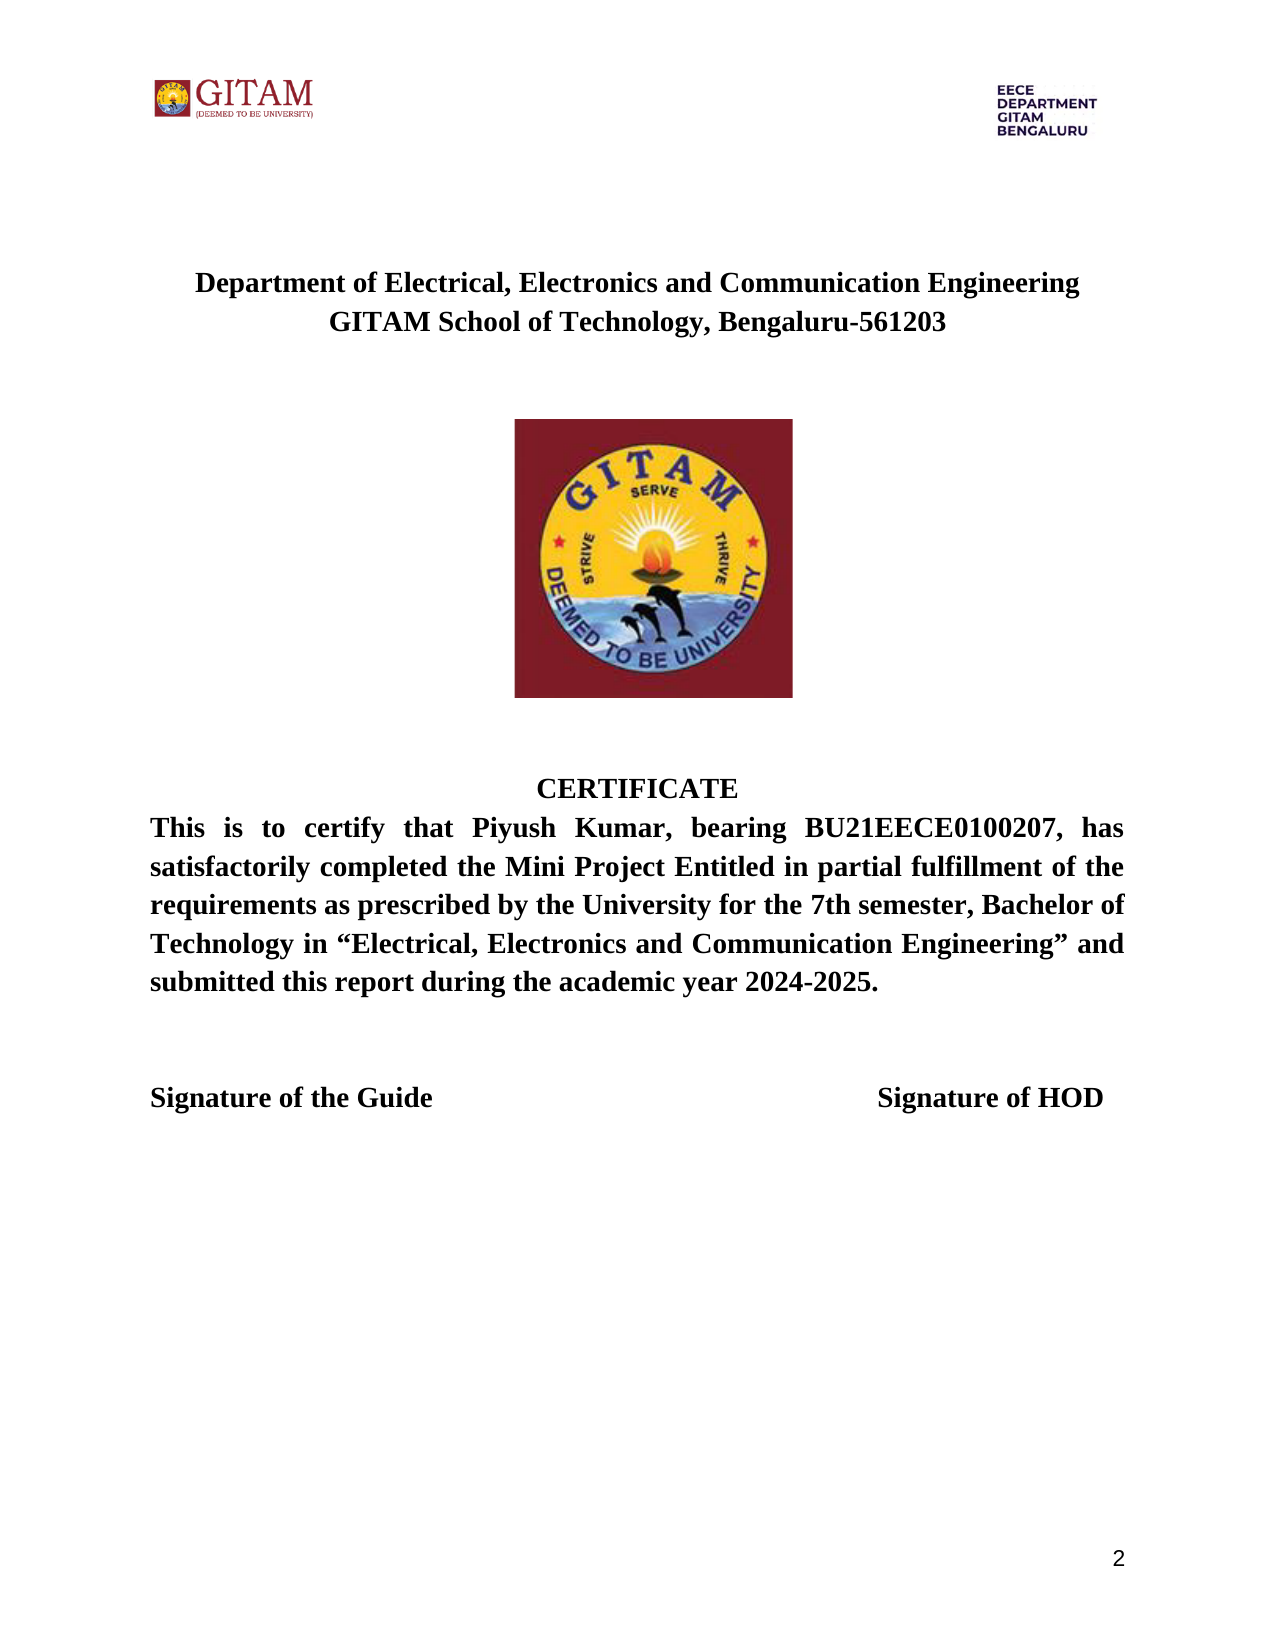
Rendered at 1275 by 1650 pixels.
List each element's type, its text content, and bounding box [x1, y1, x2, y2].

text GITAM School of Technology, Bengaluru-561203 [150, 304, 1125, 338]
text CERTIFICATE [150, 772, 1125, 805]
picture [150, 75, 318, 123]
picture [993, 78, 1105, 141]
text Signature of the Guide Signature of HOD [150, 1080, 1125, 1113]
picture [514, 419, 793, 698]
text This is to certify that Piyush Kumar, bearing BU21EECE0100207, has satisfactorily completed the Mini Project Entitled in partial fulfillment of the requirements as prescribed by the University for the 7th semester, Bachelor of Technology in “Electrical, Electronics and Communication Engineering” and submitted this report during the academic year 2024-2025. [150, 810, 1125, 998]
text Department of Electrical, Electronics and Communication Engineering [150, 266, 1125, 299]
